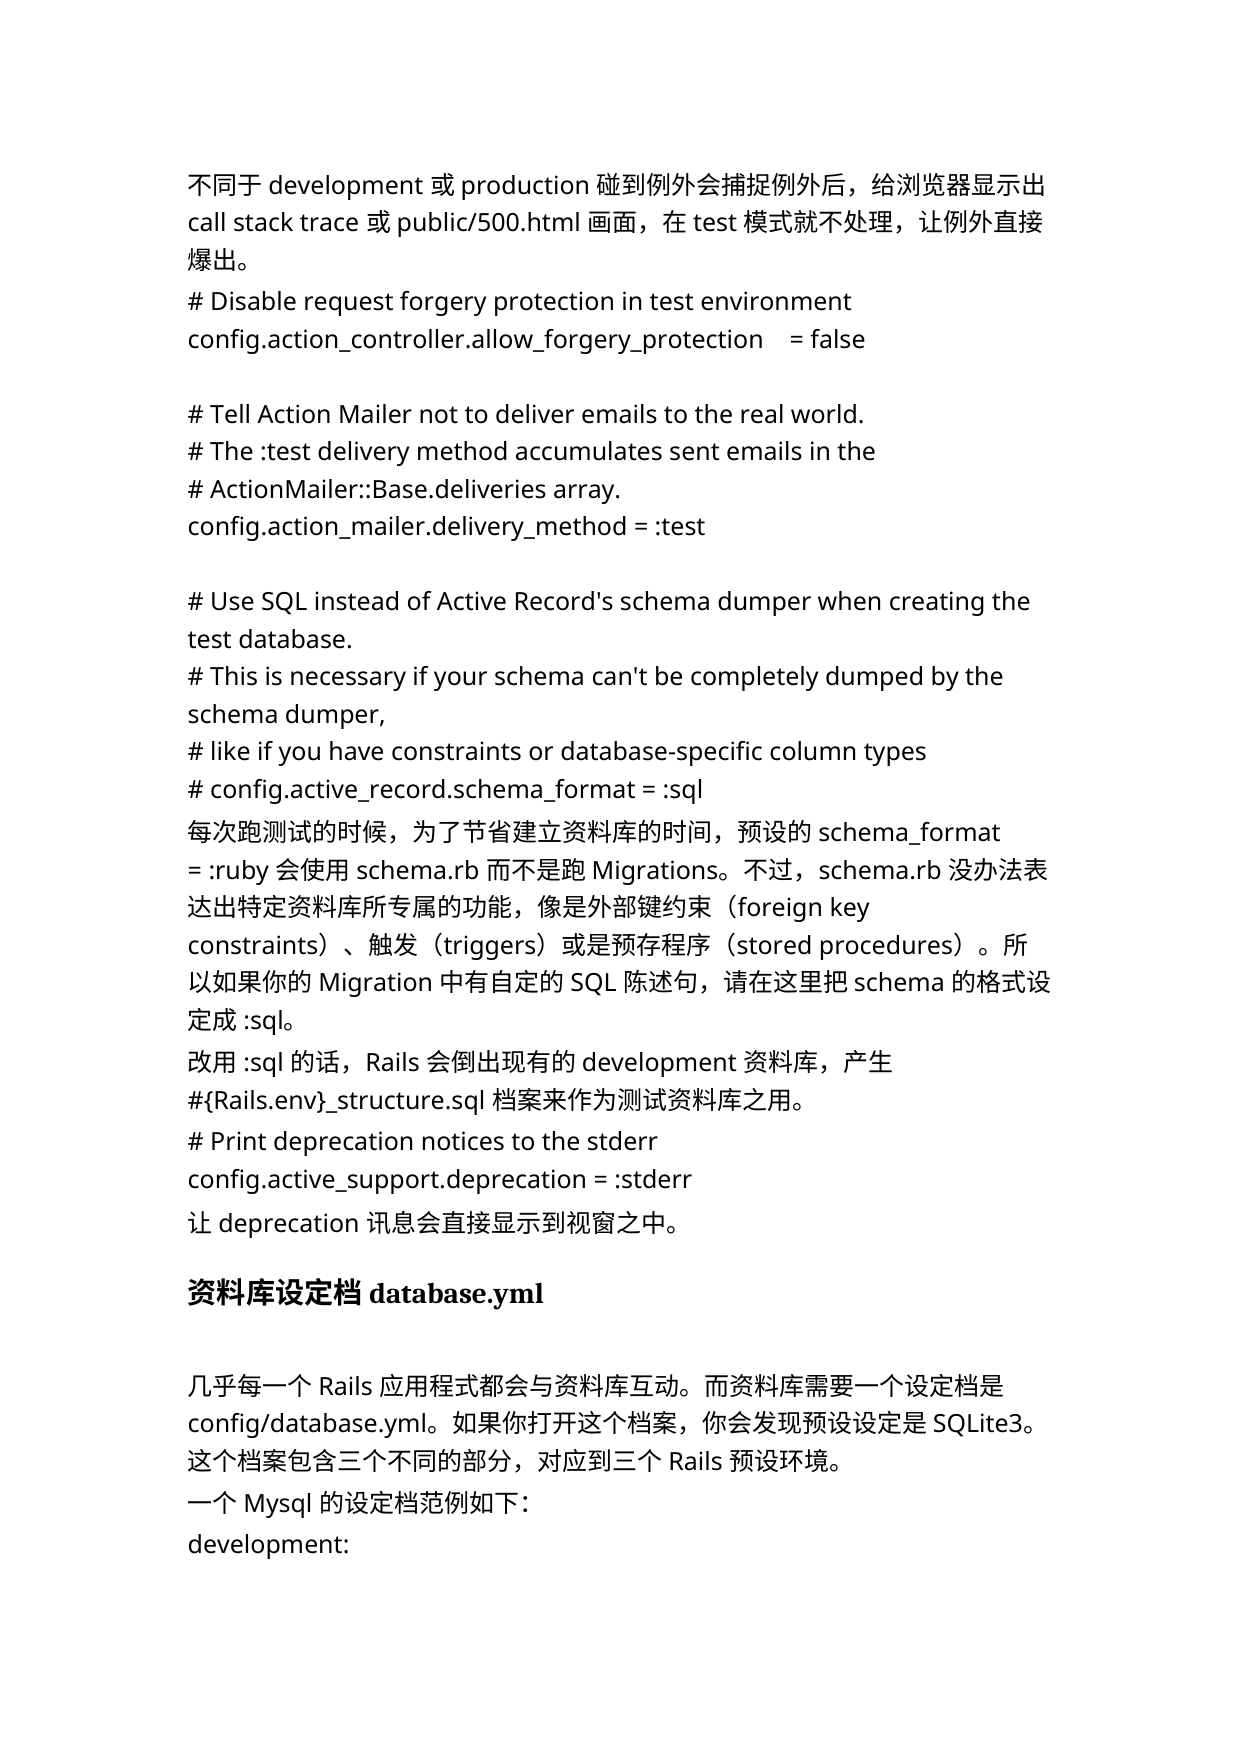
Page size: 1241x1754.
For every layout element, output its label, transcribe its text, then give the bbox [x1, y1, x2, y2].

text 改用 :sql 的话，Rails 会倒出现有的 development 资料库，产生 #{Rails.env}_structure.sql 档案来作为测试资料库之用。 [187, 1042, 1053, 1117]
text 每次跑测试的时候，为了节省建立资料库的时间，预设的 schema_format = :ruby 会使用 schema.rb 而不是跑 Migrations。不过，schema.rb 没办法表达出特定资料库所专属的功能，像是外部键约束（foreign key constraints）、触发（triggers）或是预存程序（stored procedures）。所以如果你的 Migration 中有自定的 SQL 陈述句，请在这里把 schema 的格式设定成 :sql。 [187, 812, 1053, 1037]
text development: [187, 1526, 1053, 1563]
text 一个 Mysql 的设定档范例如下： [187, 1483, 1053, 1520]
text # like if you have constraints or database-specific column types [187, 732, 1053, 769]
text config.action_mailer.delivery_method = :test [187, 507, 1053, 544]
text # ActionMailer::Base.deliveries array. [187, 469, 1053, 507]
text # Print deprecation notices to the stderr [187, 1122, 1053, 1160]
text config.active_support.deprecation = :stderr [187, 1160, 1053, 1197]
text # This is necessary if your schema can't be completely dumped by the schema dumper, [187, 657, 1053, 732]
text # The :test delivery method accumulates sent emails in the [187, 432, 1053, 469]
text 让 deprecation 讯息会直接显示到视窗之中。 [187, 1202, 1053, 1240]
subtitle 资料库设定档 database.yml [187, 1269, 1053, 1311]
text # Use SQL instead of Active Record's schema dumper when creating the test database. [187, 582, 1053, 657]
text config.action_controller.allow_forgery_protection = false [187, 319, 1053, 357]
text 不同于 development 或 production 碰到例外会捕捉例外后，给浏览器显示出 call stack trace 或 public/500.html 画面，在 test 模式就不处理，让例外直接爆出。 [187, 164, 1053, 277]
text 几乎每一个 Rails 应用程式都会与资料库互动。而资料库需要一个设定档是 config/database.yml。如果你打开这个档案，你会发现预设设定是 SQLite3。这个档案包含三个不同的部分，对应到三个 Rails 预设环境。 [187, 1365, 1053, 1478]
text # Disable request forgery protection in test environment [187, 282, 1053, 319]
text # config.active_record.schema_format = :sql [187, 769, 1053, 807]
text # Tell Action Mailer not to deliver emails to the real world. [187, 394, 1053, 432]
